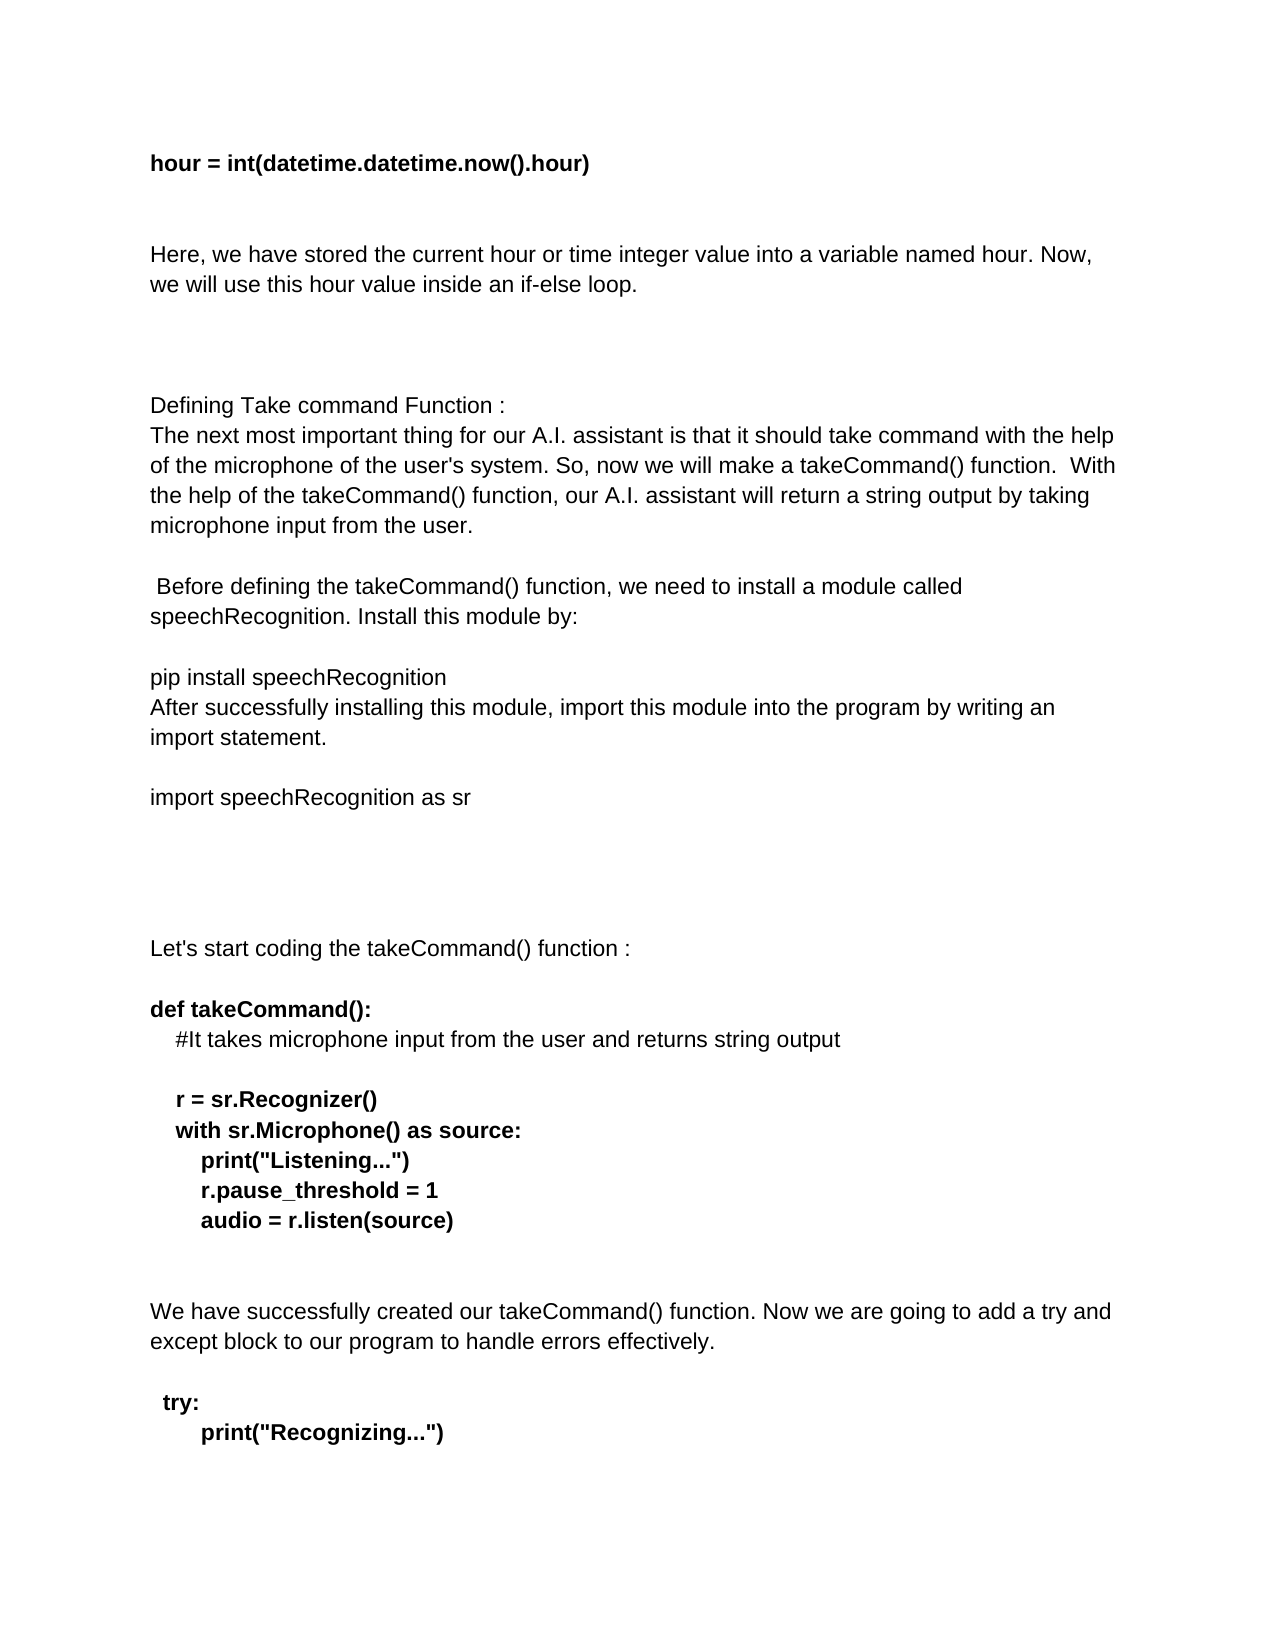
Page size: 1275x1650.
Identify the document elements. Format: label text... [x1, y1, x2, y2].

text Defining Take command Function : [150, 392, 1125, 418]
text hour = int(datetime.datetime.now().hour) [150, 150, 1125, 176]
text pip install speechRecognition [150, 663, 1125, 690]
text Before defining the takeCommand() function, we need to install a module called speechRecognition. Install this module by: [150, 573, 1125, 629]
text audio = r.listen(source) [150, 1207, 1125, 1234]
text def takeCommand(): [150, 996, 1125, 1022]
text try: [150, 1388, 1125, 1415]
text with sr.Microphone() as source: [150, 1117, 1125, 1143]
text #It takes microphone input from the user and returns string output [150, 1026, 1125, 1052]
text Here, we have stored the current hour or time integer value into a variable named hour. Now, we will use this hour value inside an if-else loop. [150, 241, 1125, 297]
text r = sr.Recognizer() [150, 1086, 1125, 1113]
text import speechRecognition as sr [150, 784, 1125, 811]
text The next most important thing for our A.I. assistant is that it should take command with the help of the microphone of the user's system. So, now we will make a takeCommand() function. With the help of the takeCommand() function, our A.I. assistant will return a string output by taking microphone input from the user. [150, 422, 1125, 539]
text r.pause_threshold = 1 [150, 1177, 1125, 1203]
text We have successfully created our takeCommand() function. Now we are going to add a try and except block to our program to handle errors effectively. [150, 1298, 1125, 1354]
text Let's start coding the takeCommand() function : [150, 935, 1125, 962]
text After successfully installing this module, import this module into the program by writing an import statement. [150, 694, 1125, 750]
text print("Listening...") [150, 1147, 1125, 1173]
text print("Recognizing...") [150, 1419, 1125, 1445]
